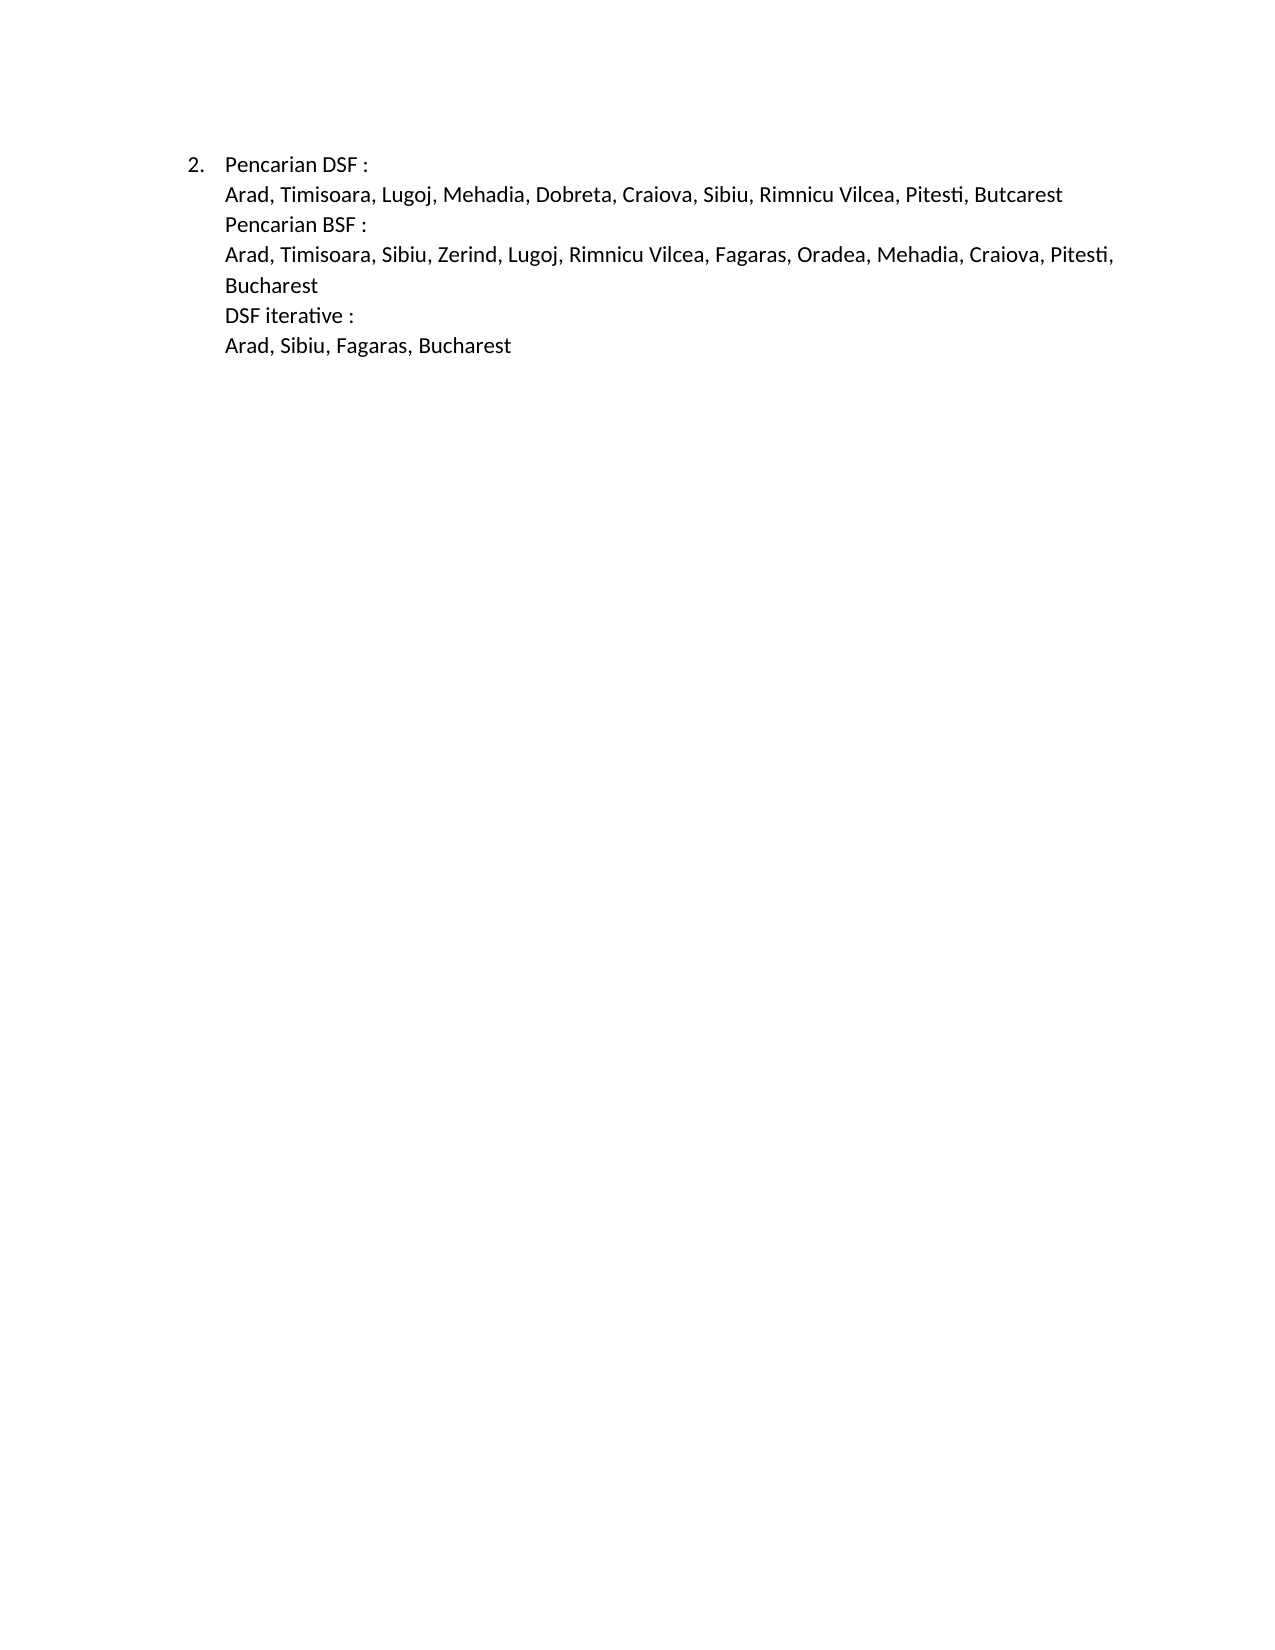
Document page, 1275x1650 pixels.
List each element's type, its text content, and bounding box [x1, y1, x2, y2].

list DSF iterative : [225, 301, 1125, 329]
list Pencarian DSF : [187, 150, 1125, 178]
list Arad, Sibiu, Fagaras, Bucharest [225, 331, 1125, 359]
list Arad, Timisoara, Lugoj, Mehadia, Dobreta, Craiova, Sibiu, Rimnicu Vilcea, Pitesti, Butcarest [225, 180, 1125, 208]
list Pencarian BSF : [225, 210, 1125, 238]
list Arad, Timisoara, Sibiu, Zerind, Lugoj, Rimnicu Vilcea, Fagaras, Oradea, Mehadia, Craiova, Pitesti, Bucharest [225, 241, 1125, 299]
